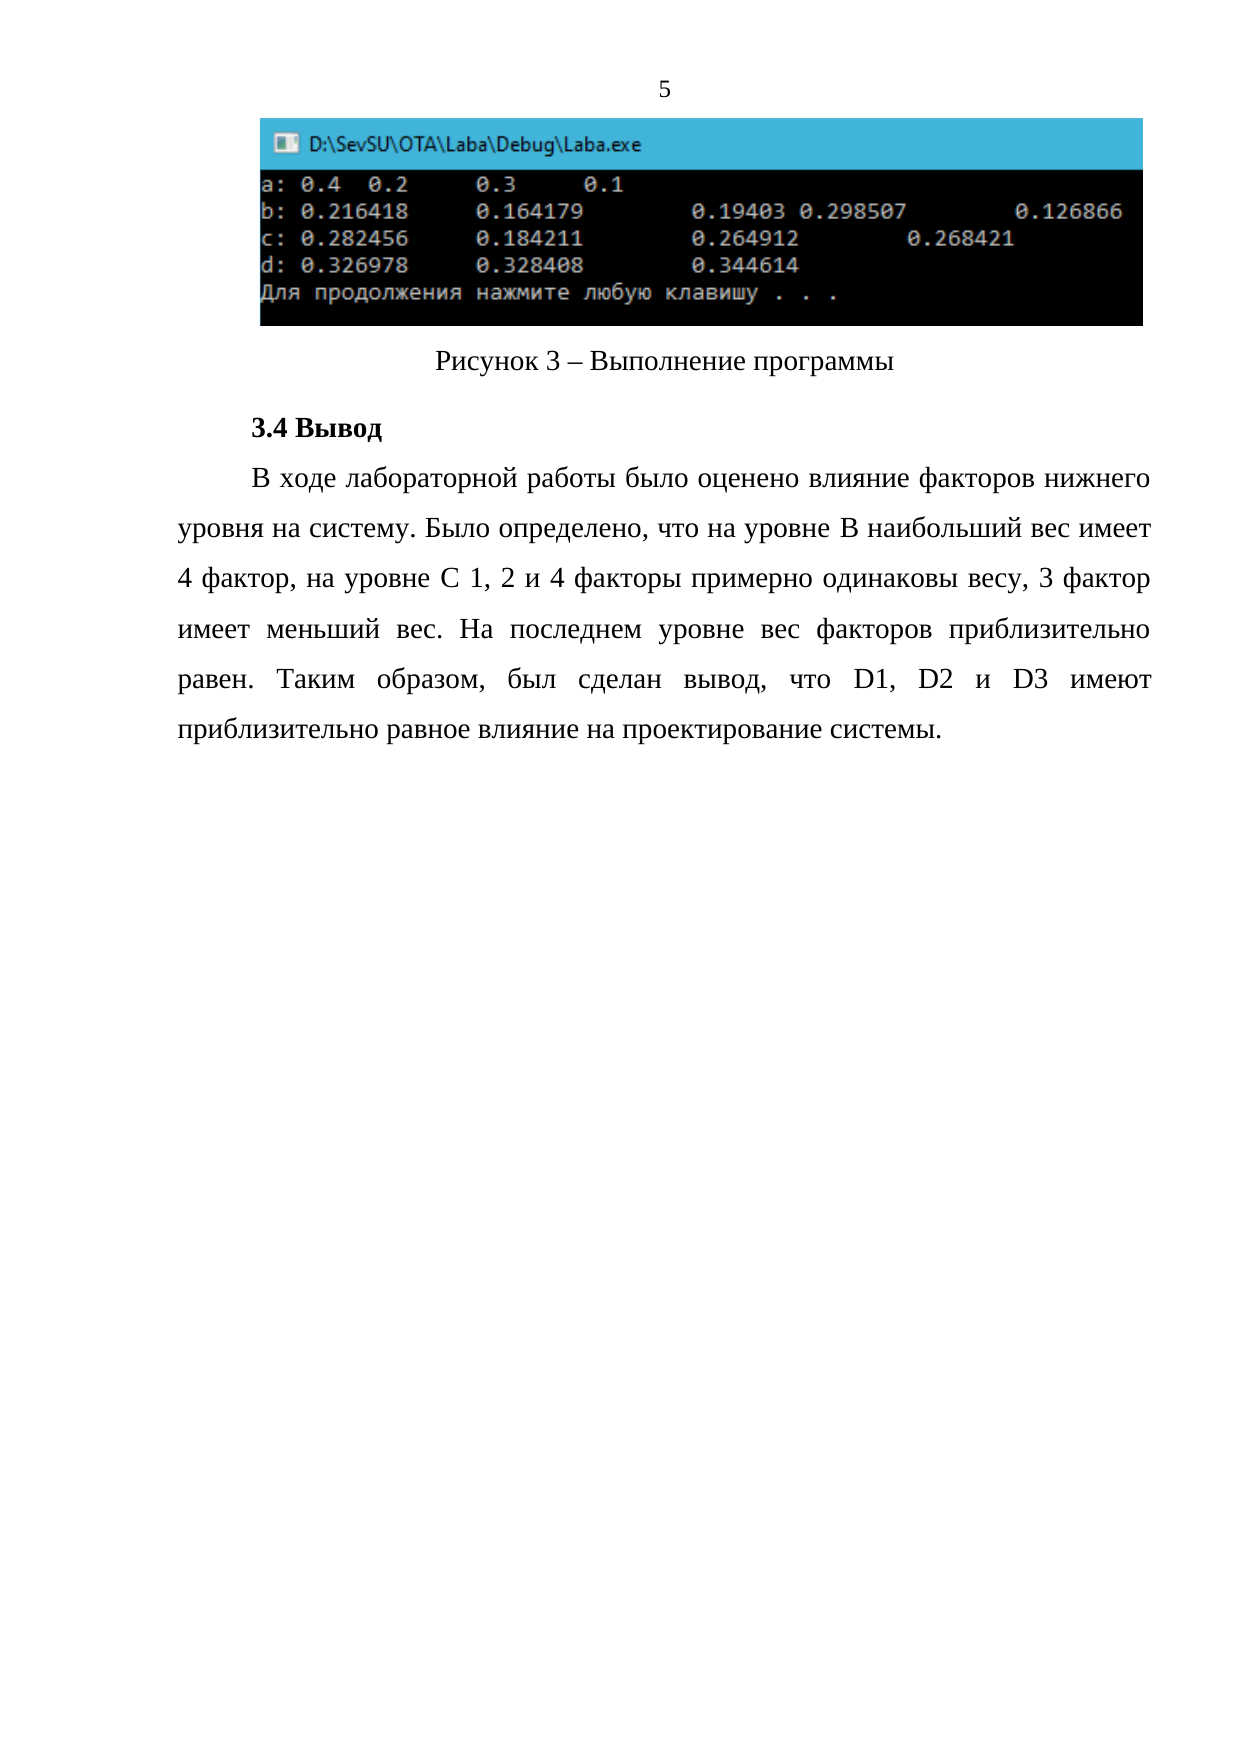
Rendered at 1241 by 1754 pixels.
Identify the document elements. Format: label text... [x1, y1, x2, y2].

text В ходе лабораторной работы было оценено влияние факторов нижнего уровня на систему. Было определено, что на уровне B наибольший вес имеет 4 фактор, на уровне C 1, 2 и 4 факторы примерно одинаковы весу, 3 фактор имеет меньший вес. На последнем уровне вес факторов приблизительно равен. Таким образом, был сделан вывод, что D1, D2 и D3 имеют приблизительно равное влияние на проектирование системы. [177, 460, 1152, 745]
text 3.4 Вывод [177, 410, 1152, 443]
picture [259, 118, 1143, 326]
